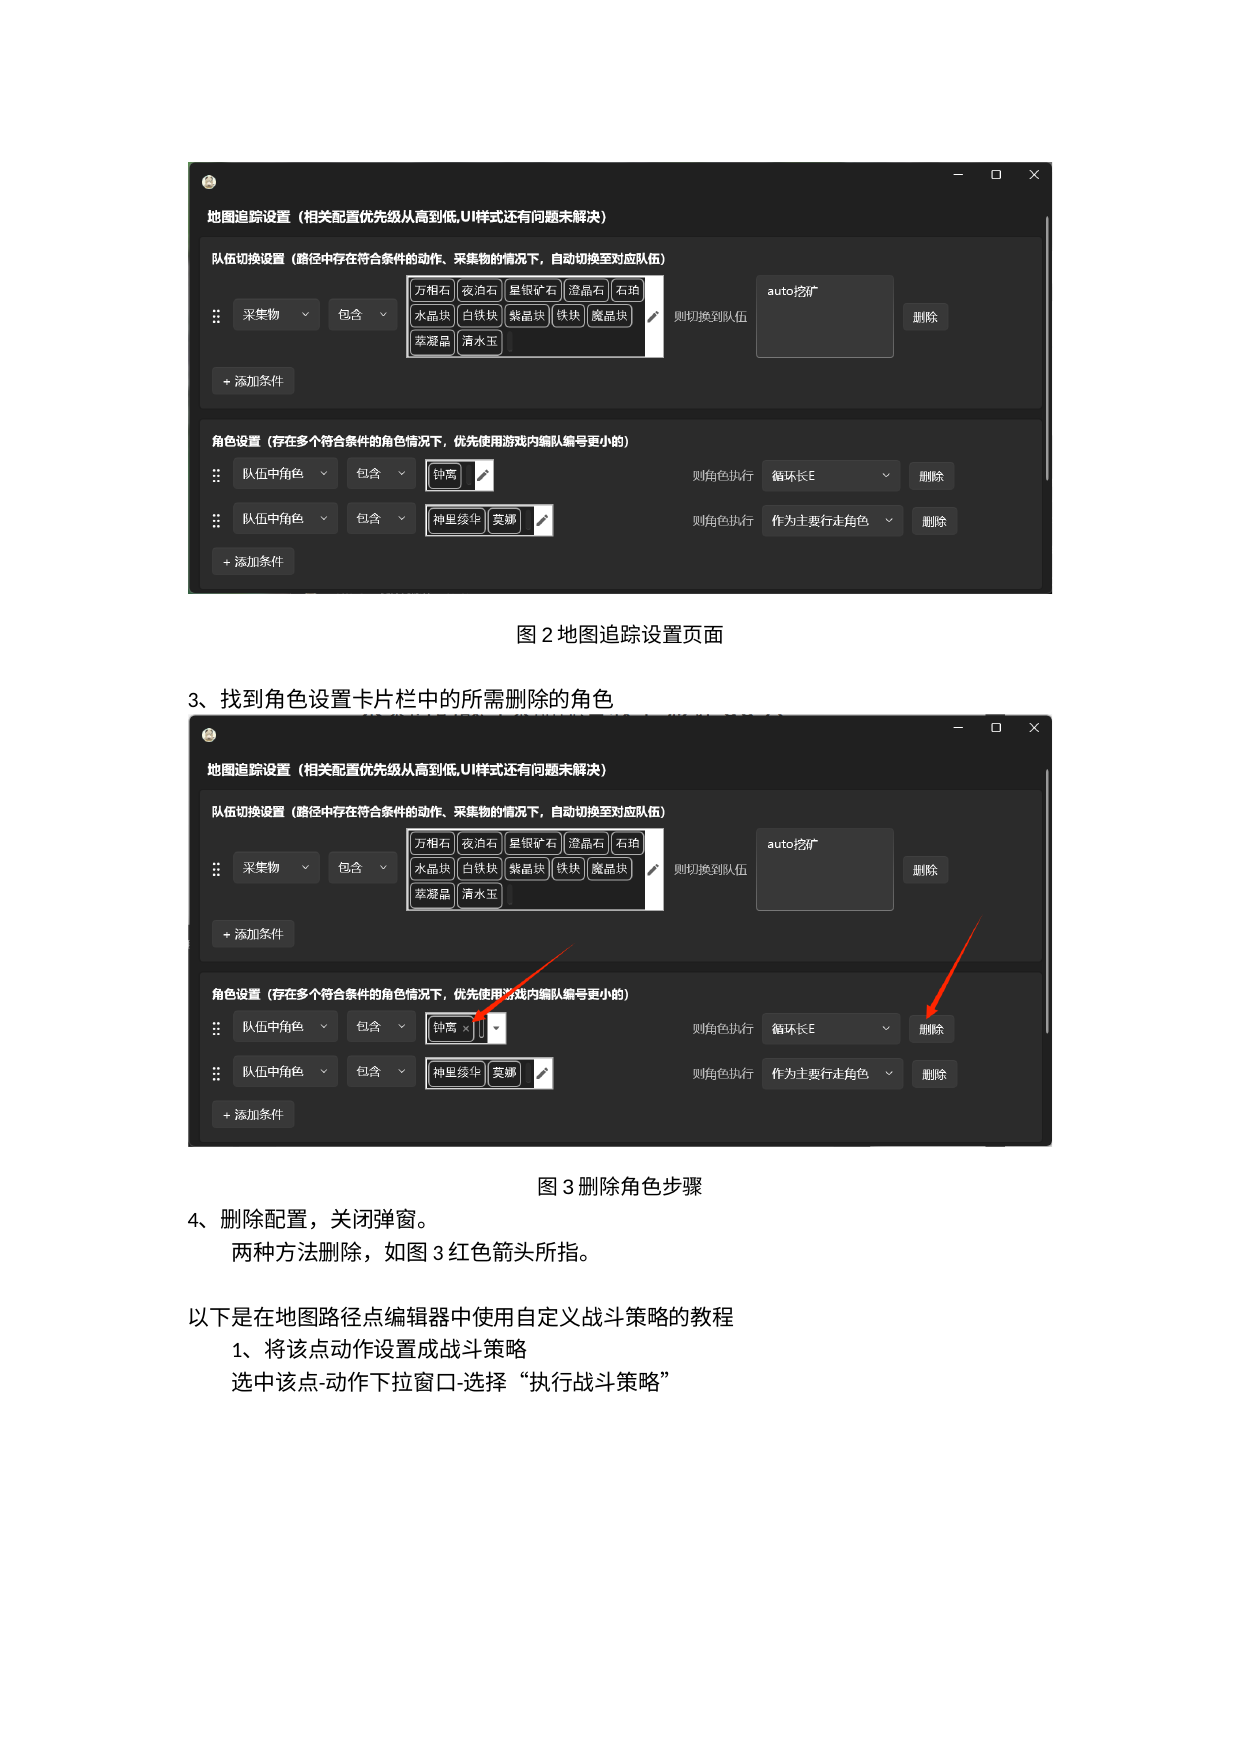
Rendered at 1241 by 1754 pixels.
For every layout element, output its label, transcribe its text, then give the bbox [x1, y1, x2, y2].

text 图 3 删除角色步骤 [187, 1169, 1053, 1202]
list 删除配置，关闭弹窗。 [187, 1202, 1053, 1234]
list 选中该点-动作下拉窗口-选择“执行战斗策略” [187, 1364, 1053, 1397]
list 两种方法删除，如图3红色箭头所指。 [187, 1234, 1053, 1267]
picture [188, 714, 1053, 1147]
list 以下是在地图路径点编辑器中使用自定义战斗策略的教程 [187, 1299, 1053, 1332]
text 图 2 地图追踪设置页面 [187, 617, 1053, 649]
list 将该点动作设置成战斗策略 [187, 1332, 1053, 1364]
picture [188, 162, 1053, 594]
text 3、找到角色设置卡片栏中的所需删除的角色 [187, 682, 1053, 714]
